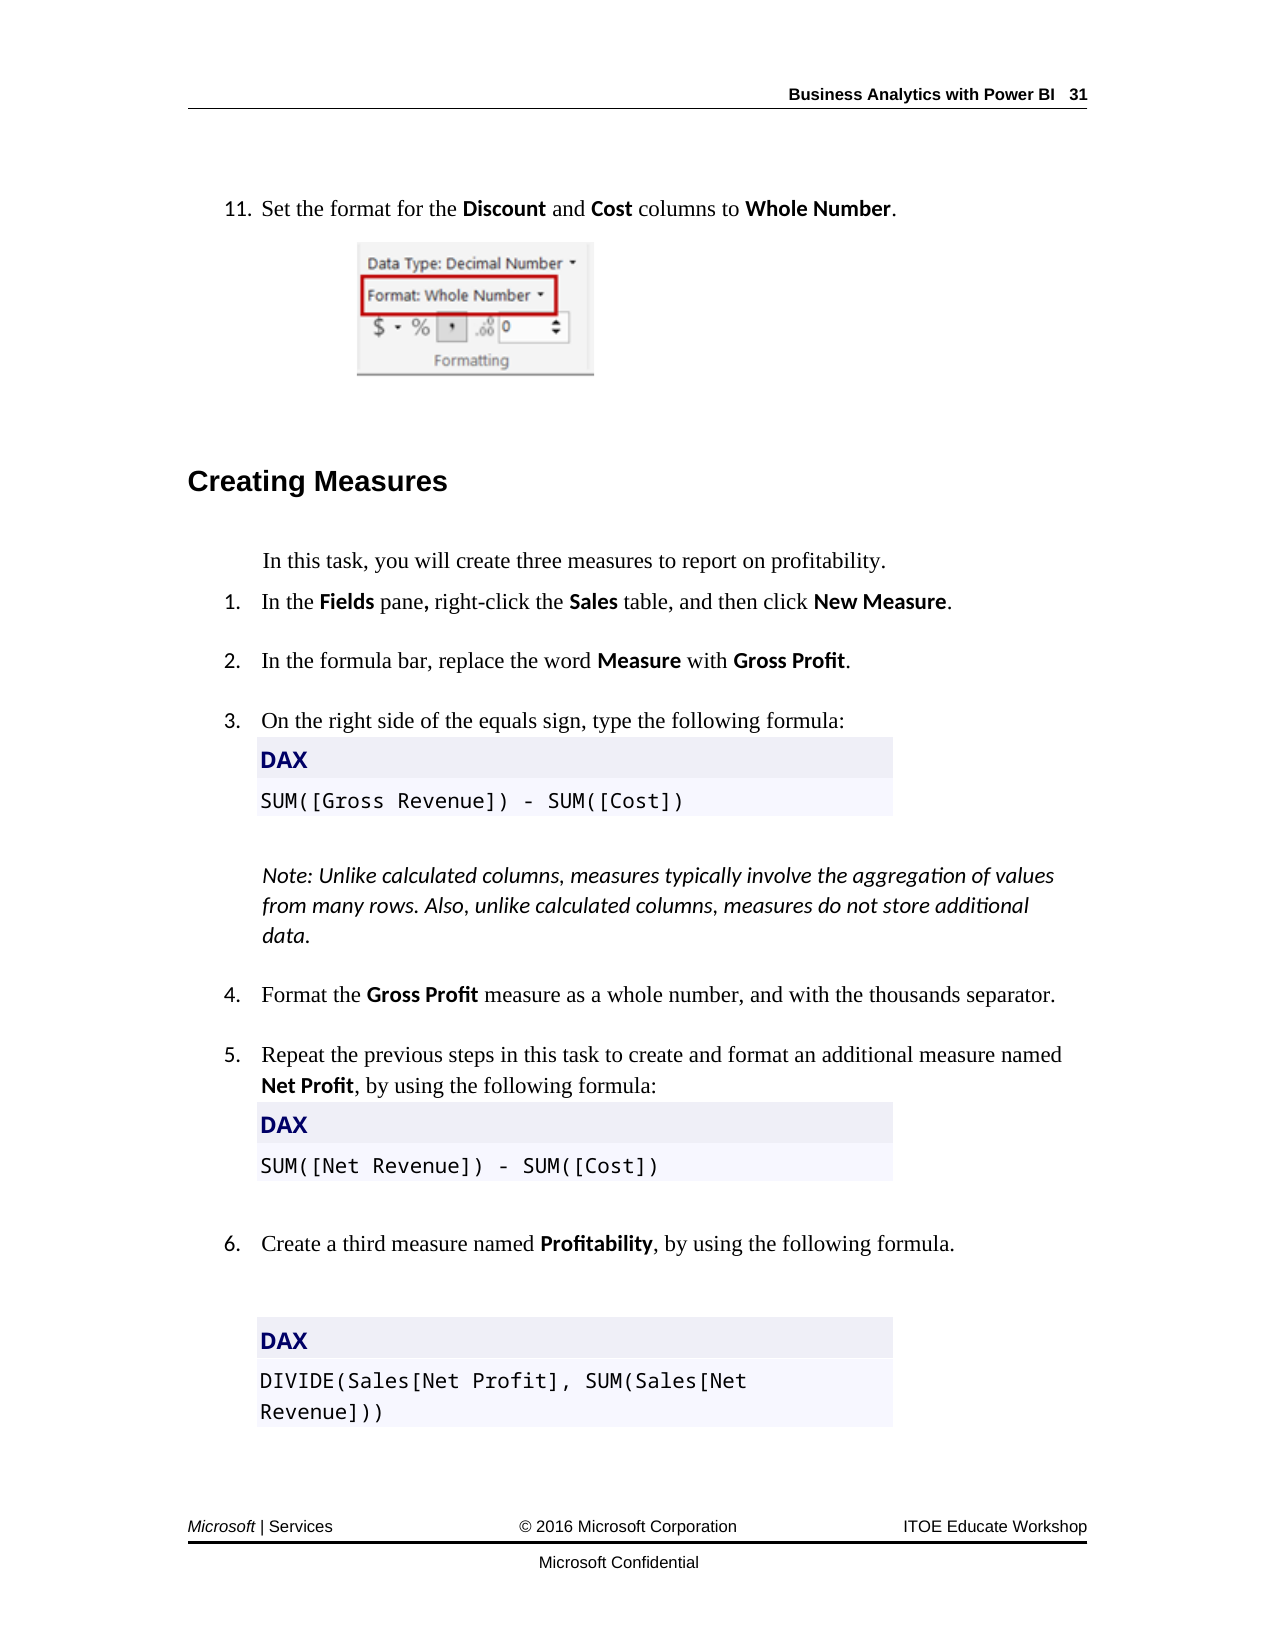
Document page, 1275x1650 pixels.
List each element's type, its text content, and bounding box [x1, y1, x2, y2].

table_header DAX [257, 737, 893, 778]
list Create a third measure named Profitability, by using the following formula. [223, 1229, 1079, 1257]
text Note: Unlike calculated columns, measures typically involve the aggregation of values from many rows. Also, unlike calculated columns, measures do not store additional data. [262, 861, 1079, 949]
list In the formula bar, replace the word Measure with Gross Profit. [223, 646, 1079, 674]
list In the Fields pane, right-click the Sales table, and then click New Measure. [223, 587, 1079, 615]
list Format the Gross Profit measure as a whole number, and with the thousands separator. [223, 981, 1079, 1009]
list On the right side of the equals sign, type the following formula: [223, 706, 1079, 734]
table_cell SUM([Gross Revenue]) - SUM([Cost]) [257, 778, 893, 816]
table_cell DIVIDE(Sales[Net Profit], SUM(Sales[Net Revenue])) [257, 1359, 893, 1427]
list Set the format for the Discount and Cost columns to Whole Number. [223, 194, 1079, 222]
table_cell SUM([Net Revenue]) - SUM([Cost]) [257, 1143, 893, 1181]
table_header DAX [257, 1102, 893, 1143]
table_header DAX [257, 1317, 893, 1358]
list Repeat the previous steps in this task to create and format an additional measure named Net Profit, by using the following formula: [223, 1040, 1079, 1099]
subtitle Creating Measures [187, 460, 1087, 499]
text In this task, you will create three measures to report on profitability. [262, 543, 1079, 574]
picture [356, 242, 595, 385]
